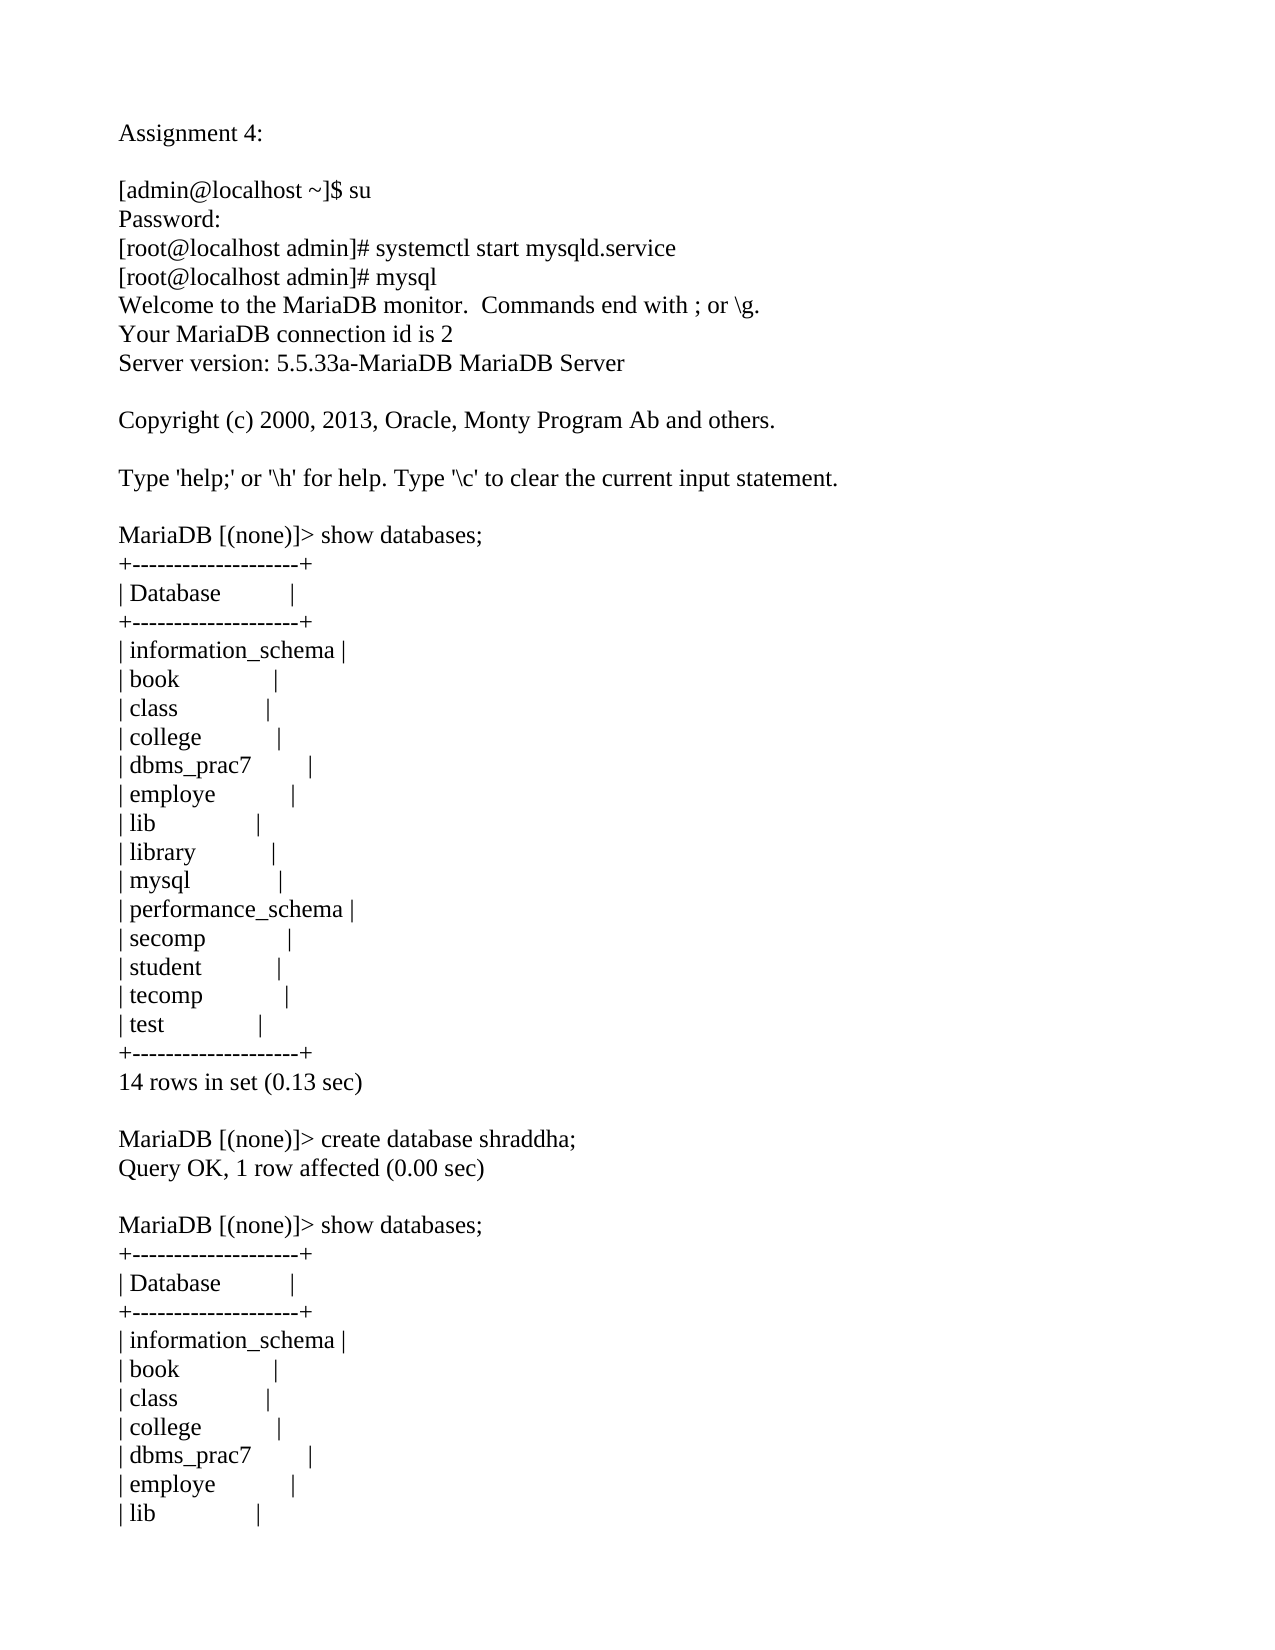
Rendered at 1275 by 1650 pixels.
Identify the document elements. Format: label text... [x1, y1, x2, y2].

text | information_schema | [118, 1326, 1157, 1354]
text Server version: 5.5.33a-MariaDB MariaDB Server [118, 348, 1157, 377]
text | Database | [118, 1268, 1157, 1297]
text | dbms_prac7 | [118, 1441, 1157, 1469]
text | employe | [118, 779, 1157, 808]
text Assignment 4: [118, 118, 1157, 147]
text +--------------------+ [118, 1297, 1157, 1326]
text Welcome to the MariaDB monitor. Commands end with ; or \g. [118, 291, 1157, 319]
text MariaDB [(none)]> create database shraddha; [118, 1124, 1157, 1153]
text | Database | [118, 578, 1157, 607]
text | college | [118, 722, 1157, 751]
text | book | [118, 1354, 1157, 1383]
text | library | [118, 837, 1157, 866]
text | employe | [118, 1469, 1157, 1498]
text Copyright (c) 2000, 2013, Oracle, Monty Program Ab and others. [118, 406, 1157, 434]
text | book | [118, 664, 1157, 693]
text | lib | [118, 1498, 1157, 1527]
text | college | [118, 1412, 1157, 1441]
text +--------------------+ [118, 1038, 1157, 1067]
text | performance_schema | [118, 894, 1157, 923]
text +--------------------+ [118, 607, 1157, 636]
text Password: [118, 204, 1157, 233]
text | information_schema | [118, 636, 1157, 664]
text | tecomp | [118, 981, 1157, 1009]
text [admin@localhost ~]$ su [118, 176, 1157, 204]
text | class | [118, 693, 1157, 722]
text | student | [118, 952, 1157, 981]
text 14 rows in set (0.13 sec) [118, 1067, 1157, 1096]
text | dbms_prac7 | [118, 751, 1157, 779]
text | class | [118, 1383, 1157, 1412]
text Your MariaDB connection id is 2 [118, 319, 1157, 348]
text [root@localhost admin]# mysql [118, 262, 1157, 291]
text | lib | [118, 808, 1157, 837]
text | mysql | [118, 866, 1157, 894]
text +--------------------+ [118, 1239, 1157, 1268]
text Type 'help;' or '\h' for help. Type '\c' to clear the current input statement. [118, 463, 1157, 492]
text MariaDB [(none)]> show databases; [118, 1211, 1157, 1239]
text MariaDB [(none)]> show databases; [118, 521, 1157, 549]
text +--------------------+ [118, 549, 1157, 578]
text | test | [118, 1009, 1157, 1038]
text | secomp | [118, 923, 1157, 952]
text Query OK, 1 row affected (0.00 sec) [118, 1153, 1157, 1182]
text [root@localhost admin]# systemctl start mysqld.service [118, 233, 1157, 262]
